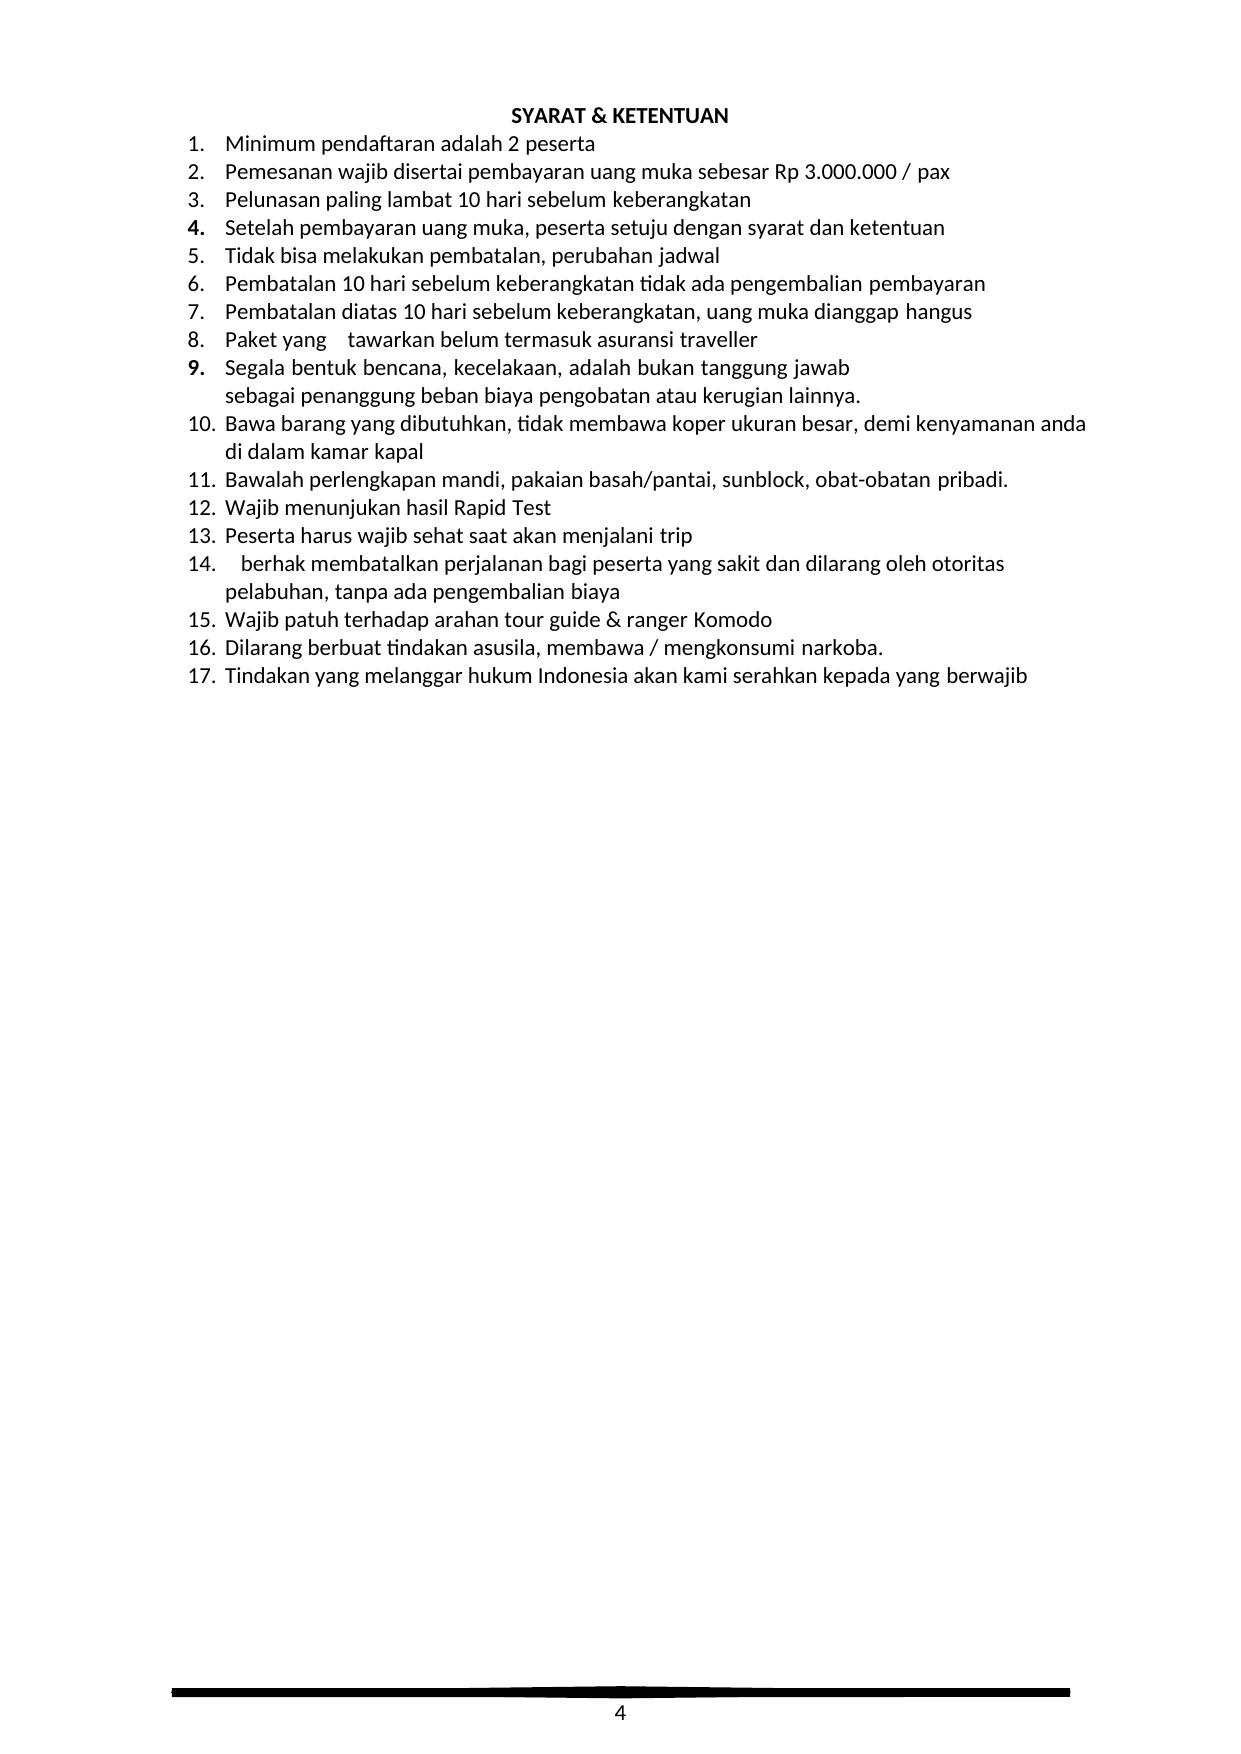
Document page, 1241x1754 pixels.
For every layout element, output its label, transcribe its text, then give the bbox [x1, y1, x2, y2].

list Bawa barang yang dibutuhkan, tidak membawa koper ukuran besar, demi kenyamanan anda di dalam kamar kapal [187, 409, 1091, 465]
list Bawalah perlengkapan mandi, pakaian basah/pantai, sunblock, obat-obatan pribadi. [187, 465, 1190, 493]
list Pelunasan paling lambat 10 hari sebelum keberangkatan [187, 185, 1190, 213]
list Setelah pembayaran uang muka, peserta setuju dengan syarat dan ketentuan [187, 213, 1091, 241]
list Wajib patuh terhadap arahan tour guide & ranger Komodo [187, 605, 1190, 633]
list Paket yang tawarkan belum termasuk asuransi traveller [187, 325, 1190, 353]
list Pembatalan diatas 10 hari sebelum keberangkatan, uang muka dianggap hangus [187, 297, 1190, 325]
list Peserta harus wajib sehat saat akan menjalani trip [187, 521, 1190, 549]
list Wajib menunjukan hasil Rapid Test [187, 493, 1190, 521]
list Pembatalan 10 hari sebelum keberangkatan tidak ada pengembalian pembayaran [187, 269, 1190, 297]
list Tidak bisa melakukan pembatalan, perubahan jadwal [187, 241, 1190, 269]
list Pemesanan wajib disertai pembayaran uang muka sebesar Rp 3.000.000 / pax [187, 157, 1190, 185]
list Dilarang berbuat tindakan asusila, membawa / mengkonsumi narkoba. [187, 633, 1190, 661]
list Segala bentuk bencana, kecelakaan, adalah bukan tanggung jawab [187, 353, 1190, 381]
list Tindakan yang melanggar hukum Indonesia akan kami serahkan kepada yang berwajib [187, 661, 1190, 689]
list Minimum pendaftaran adalah 2 peserta [187, 129, 1190, 157]
list berhak membatalkan perjalanan bagi peserta yang sakit dan dilarang oleh otoritas pelabuhan, tanpa ada pengembalian biaya [187, 549, 1091, 605]
text sebagai penanggung beban biaya pengobatan atau kerugian lainnya. [225, 381, 1190, 409]
text SYARAT & KETENTUAN [509, 101, 731, 129]
